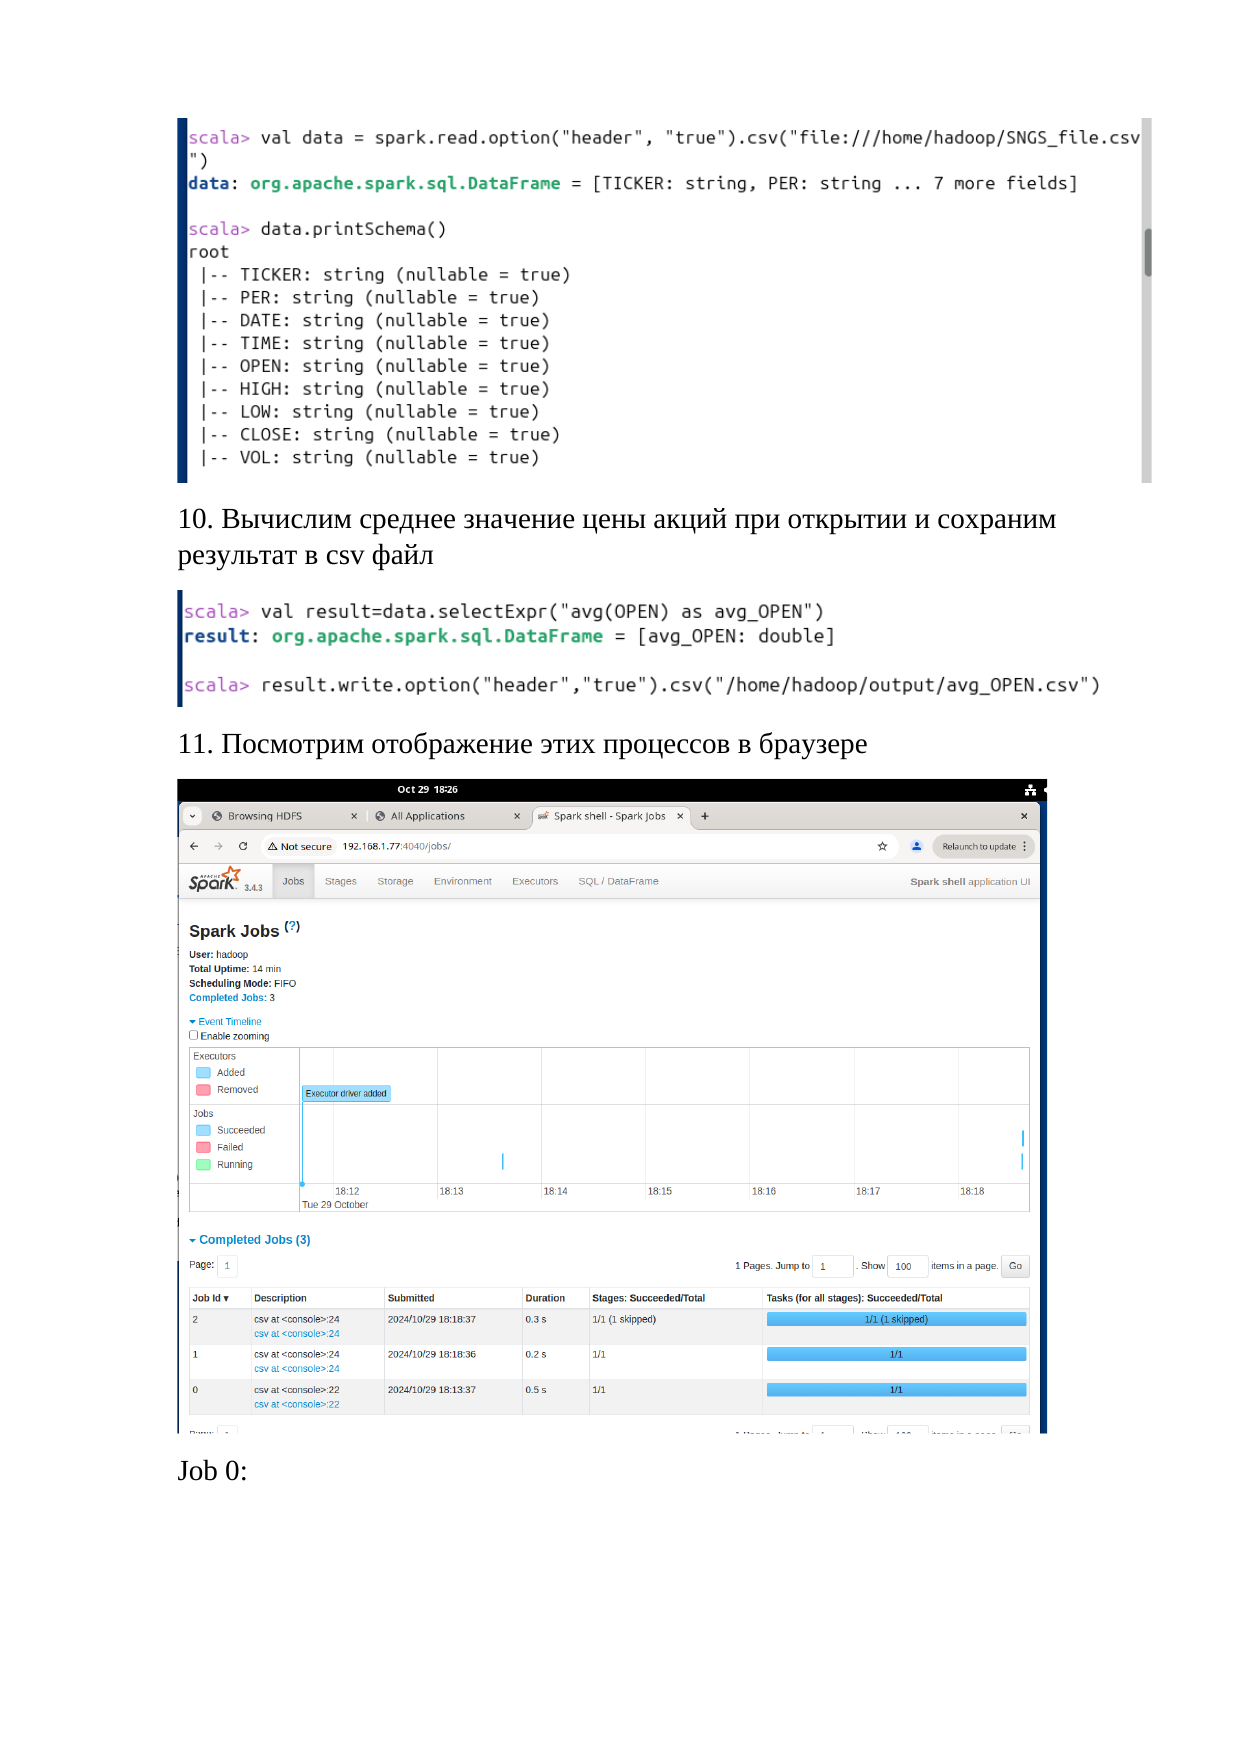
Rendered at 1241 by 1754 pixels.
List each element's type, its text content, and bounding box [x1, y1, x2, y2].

picture [177, 778, 1048, 1434]
text 11. Посмотрим отображение этих процессов в браузере [177, 726, 1152, 759]
text 10. Вычислим среднее значение цены акций при открытии и сохраним результат в csv файл [177, 501, 1152, 571]
picture [177, 118, 1152, 483]
text Job 0: [177, 1453, 1152, 1486]
picture [177, 590, 1152, 707]
